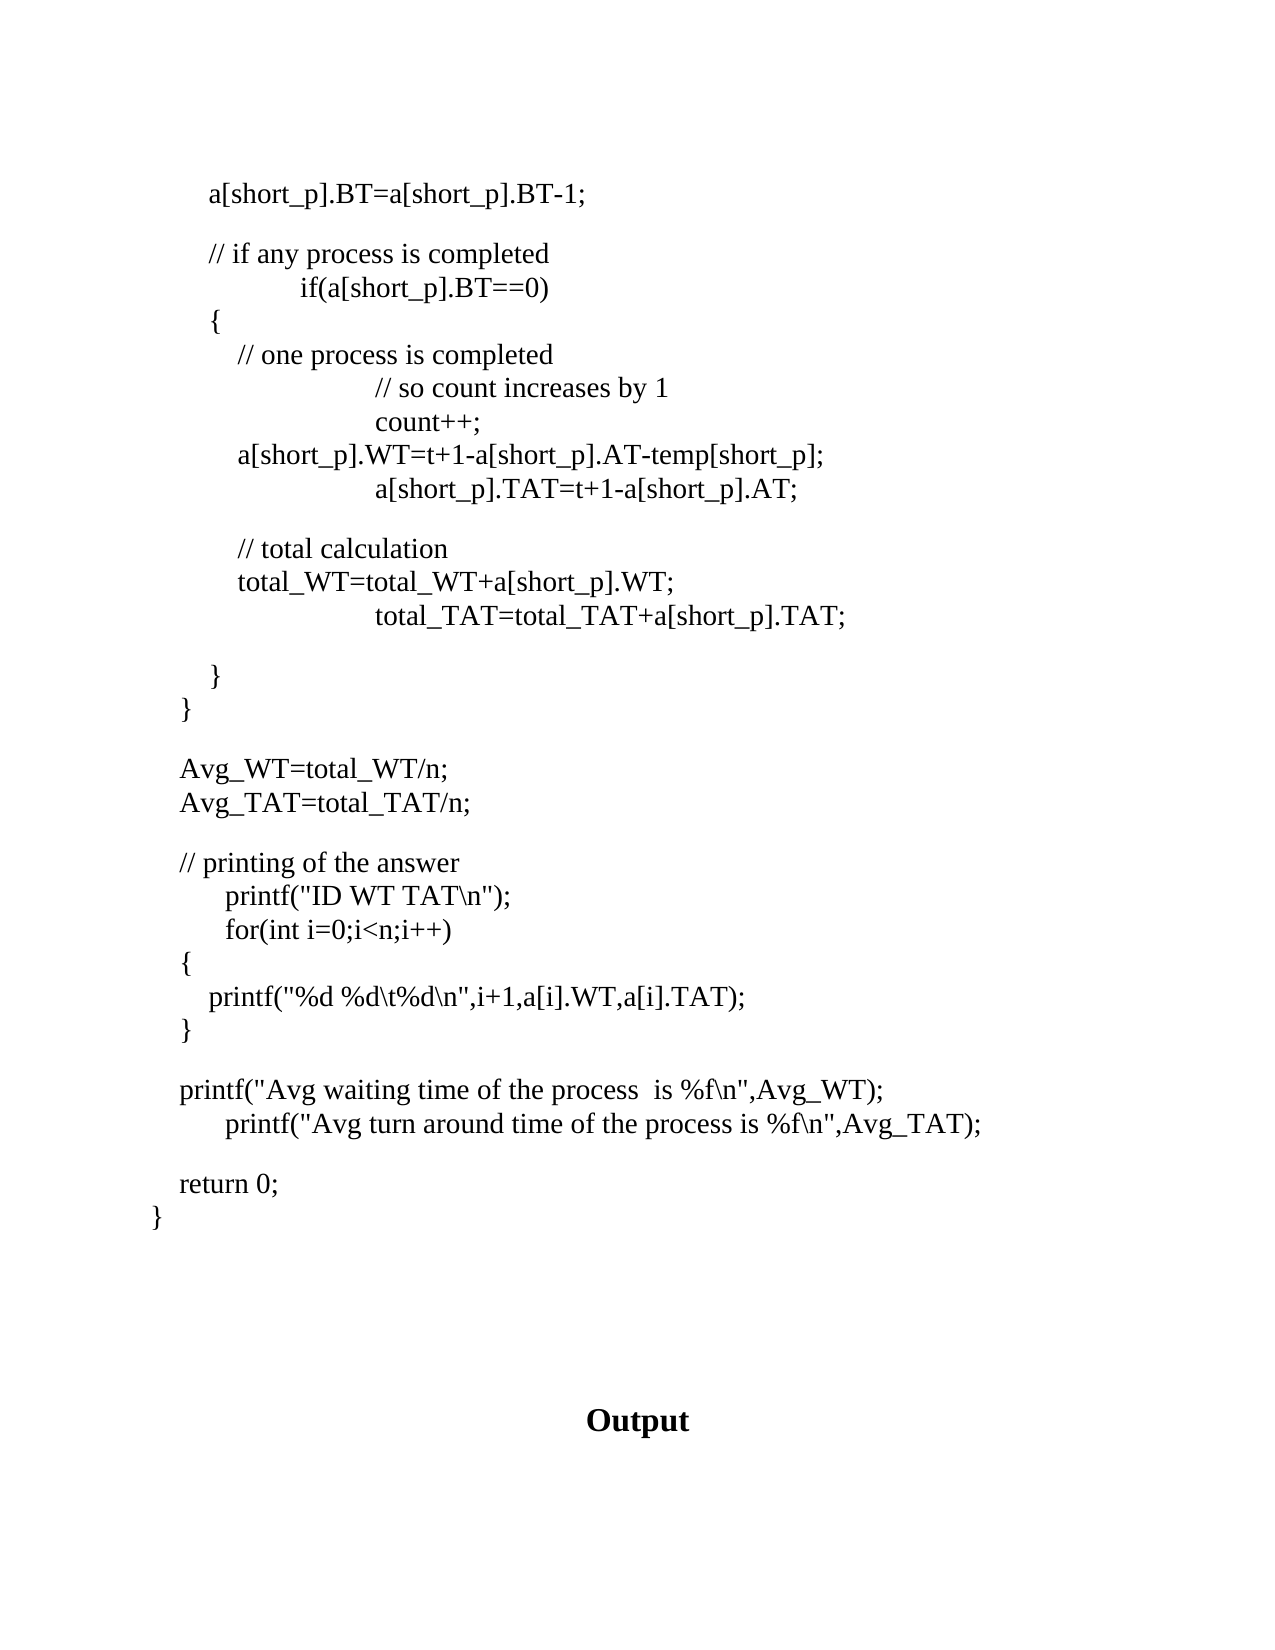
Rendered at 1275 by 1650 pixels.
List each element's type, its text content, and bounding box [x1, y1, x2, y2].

text Avg_TAT=total_TAT/n; [150, 785, 1125, 818]
text } [150, 1012, 1125, 1046]
text for(int i=0;i<n;i++) [150, 912, 1125, 945]
text } [150, 658, 1125, 691]
text { [150, 945, 1125, 979]
text printf("%d %d\t%d\n",i+1,a[i].WT,a[i].TAT); [150, 979, 1125, 1012]
text Output [150, 1401, 1125, 1439]
text // one process is completed [150, 337, 1125, 370]
text // so count increases by 1 [150, 370, 1125, 404]
text a[short_p].TAT=t+1-a[short_p].AT; [150, 471, 1125, 504]
text // total calculation [150, 531, 1125, 564]
text total_TAT=total_TAT+a[short_p].TAT; [150, 598, 1125, 632]
text Avg_WT=total_WT/n; [150, 751, 1125, 785]
text count++; [150, 404, 1125, 437]
text a[short_p].WT=t+1-a[short_p].AT-temp[short_p]; [150, 437, 1125, 471]
text // if any process is completed [150, 236, 1125, 270]
text total_WT=total_WT+a[short_p].WT; [150, 564, 1125, 598]
text } [150, 1199, 1125, 1233]
text printf("ID WT TAT\n"); [150, 878, 1125, 912]
text return 0; [150, 1166, 1125, 1199]
text printf("Avg waiting time of the process is %f\n",Avg_WT); [150, 1072, 1125, 1106]
text printf("Avg turn around time of the process is %f\n",Avg_TAT); [150, 1106, 1125, 1139]
text // printing of the answer [150, 845, 1125, 878]
text if(a[short_p].BT==0) [150, 270, 1125, 303]
text { [150, 303, 1125, 337]
text a[short_p].BT=a[short_p].BT-1; [150, 176, 1125, 210]
text } [150, 691, 1125, 725]
